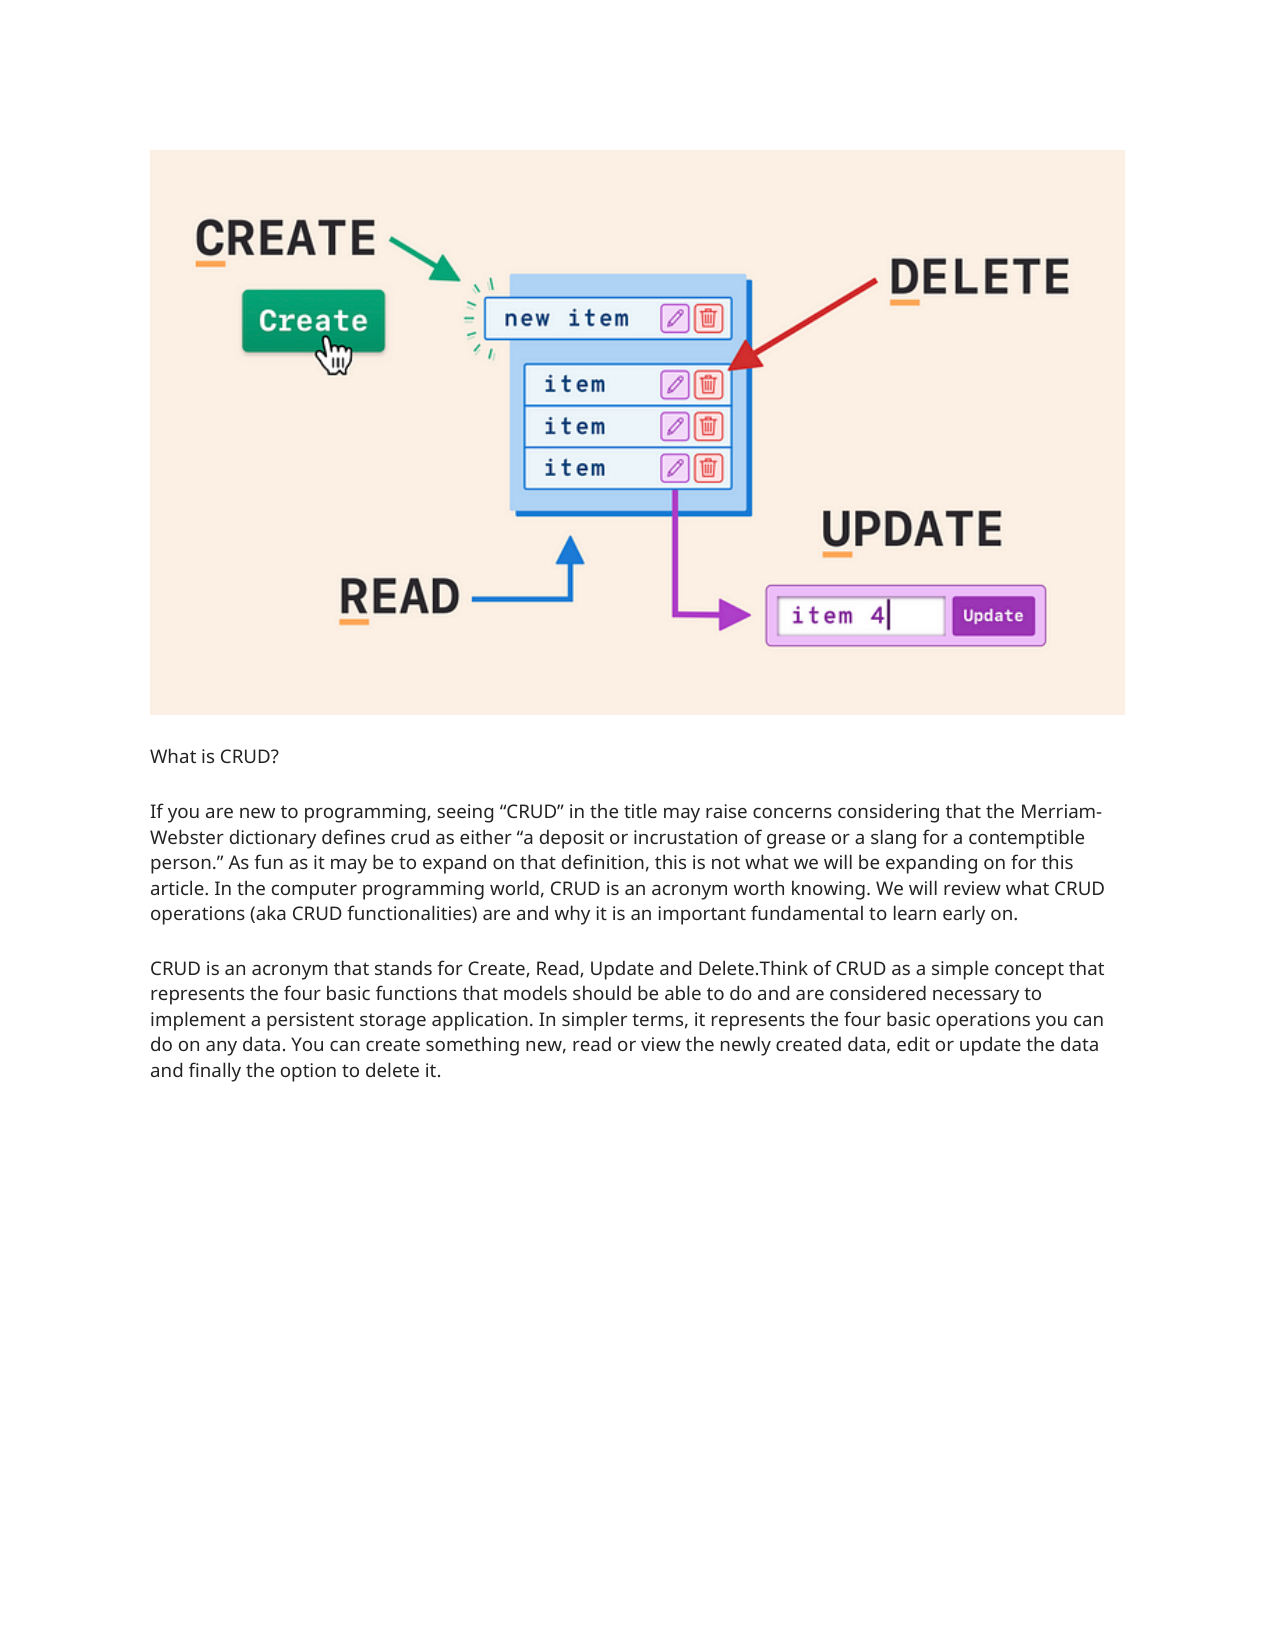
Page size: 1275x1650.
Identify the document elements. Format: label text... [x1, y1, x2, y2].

text What is CRUD? [150, 744, 1125, 769]
picture [150, 150, 1125, 715]
text If you are new to programming, seeing “CRUD” in the title may raise concerns considering that the Merriam-Webster dictionary defines crud as either “a deposit or incrustation of grease or a slang for a contemptible person.” As fun as it may be to expand on that definition, this is not what we will be expanding on for this article. In the computer programming world, CRUD is an acronym worth knowing. We will review what CRUD operations (aka CRUD functionalities) are and why it is an important fundamental to learn early on. [150, 798, 1125, 926]
text CRUD is an acronym that stands for Create, Read, Update and Delete.Think of CRUD as a simple concept that represents the four basic functions that models should be able to do and are considered necessary to implement a persistent storage application. In simpler terms, it represents the four basic operations you can do on any data. You can create something new, read or view the newly created data, edit or update the data and finally the option to delete it. [150, 955, 1125, 1083]
